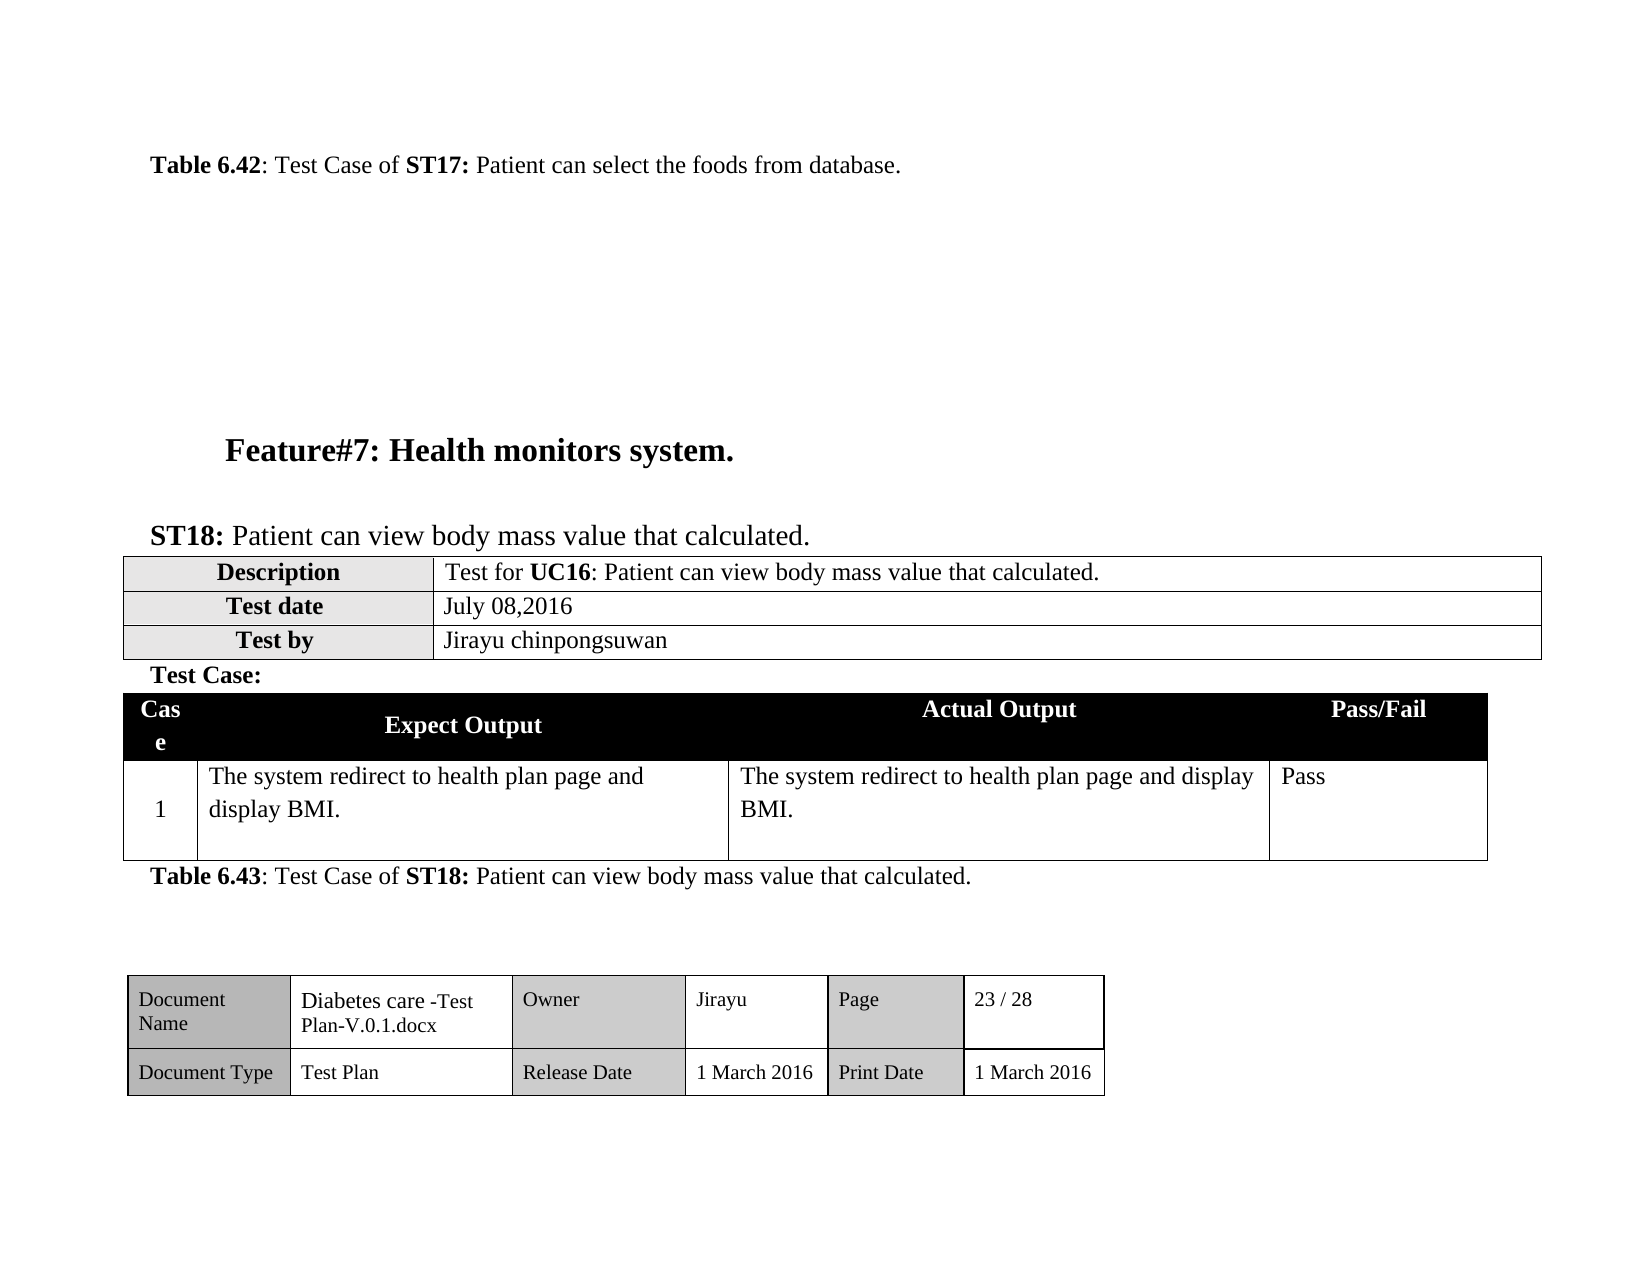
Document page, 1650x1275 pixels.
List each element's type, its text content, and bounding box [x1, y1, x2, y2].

text ST18: Patient can view body mass value that calculated. [150, 518, 1500, 551]
table_cell The system redirect to health plan page and display BMI. [729, 761, 1269, 860]
table_cell Test date [124, 592, 433, 624]
table_header Case [124, 694, 197, 760]
table_cell Pass [1270, 761, 1487, 860]
table_header Actual Output [729, 694, 1269, 760]
table_cell Jirayu chinpongsuwan [434, 626, 1541, 659]
text Table 6.43: Test Case of ST18: Patient can view body mass value that calculated. [150, 861, 1500, 890]
table_header Expect Output [198, 694, 728, 760]
table_cell Test by [124, 626, 433, 659]
table_cell July 08,2016 [434, 592, 1541, 624]
table_cell The system redirect to health plan page and display BMI. [198, 761, 728, 860]
table_header Pass/Fail [1270, 694, 1487, 760]
table_cell 1 [124, 761, 197, 860]
table_header Test for UC16: Patient can view body mass value that calculated. [434, 557, 1541, 591]
text Test Case: [150, 660, 1500, 688]
text Table 6.42: Test Case of ST17: Patient can select the foods from database. [150, 150, 1500, 179]
table_header Description [124, 557, 433, 591]
text Feature#7: Health monitors system. [150, 430, 1500, 468]
